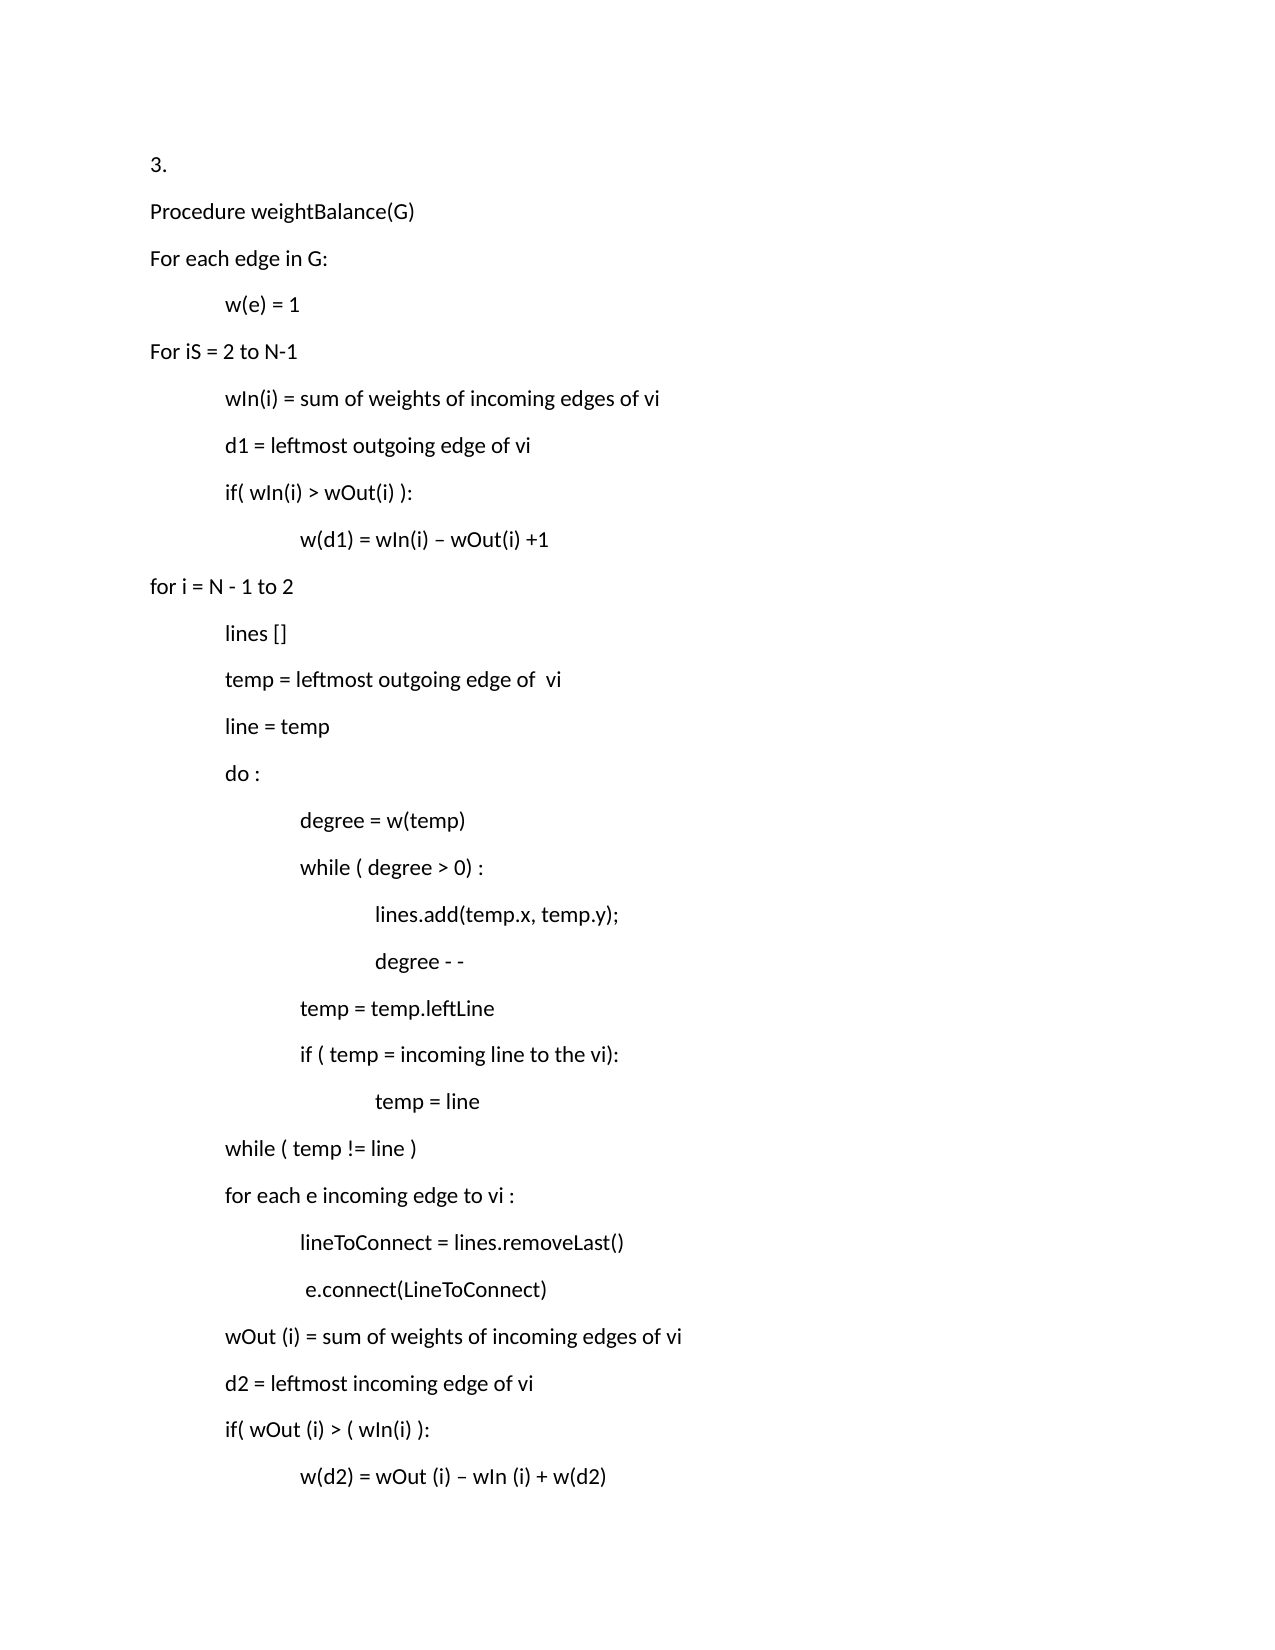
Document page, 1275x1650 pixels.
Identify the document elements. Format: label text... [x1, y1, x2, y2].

text d1 = leftmost outgoing edge of vi [150, 431, 1125, 459]
text temp = leftmost outgoing edge of vi [150, 666, 1125, 694]
text degree = w(temp) [150, 806, 1125, 834]
text if( wOut (i) > ( wIn(i) ): [150, 1416, 1125, 1444]
text Procedure weightBalance(G) [150, 197, 1125, 225]
text w(d1) = wIn(i) – wOut(i) +1 [150, 525, 1125, 553]
text do : [150, 759, 1125, 787]
text wIn(i) = sum of weights of incoming edges of vi [150, 384, 1125, 412]
text if( wIn(i) > wOut(i) ): [150, 478, 1125, 506]
text w(e) = 1 [150, 291, 1125, 319]
text lines.add(temp.x, temp.y); [150, 900, 1125, 928]
text while ( temp != line ) [150, 1134, 1125, 1162]
text while ( degree > 0) : [150, 853, 1125, 881]
text 3. [150, 150, 1125, 178]
text lineToConnect = lines.removeLast() [150, 1228, 1125, 1256]
text For iS = 2 to N-1 [150, 337, 1125, 366]
text For each edge in G: [150, 244, 1125, 272]
text for each e incoming edge to vi : [150, 1181, 1125, 1209]
text line = temp [150, 712, 1125, 741]
text lines [] [150, 619, 1125, 647]
text degree - - [150, 947, 1125, 975]
text d2 = leftmost incoming edge of vi [150, 1369, 1125, 1397]
text wOut (i) = sum of weights of incoming edges of vi [150, 1322, 1125, 1350]
text temp = temp.leftLine [150, 994, 1125, 1022]
text if ( temp = incoming line to the vi): [150, 1041, 1125, 1069]
text for i = N - 1 to 2 [150, 572, 1125, 600]
text e.connect(LineToConnect) [150, 1275, 1125, 1303]
text temp = line [150, 1087, 1125, 1116]
text w(d2) = wOut (i) – wIn (i) + w(d2) [150, 1462, 1125, 1491]
